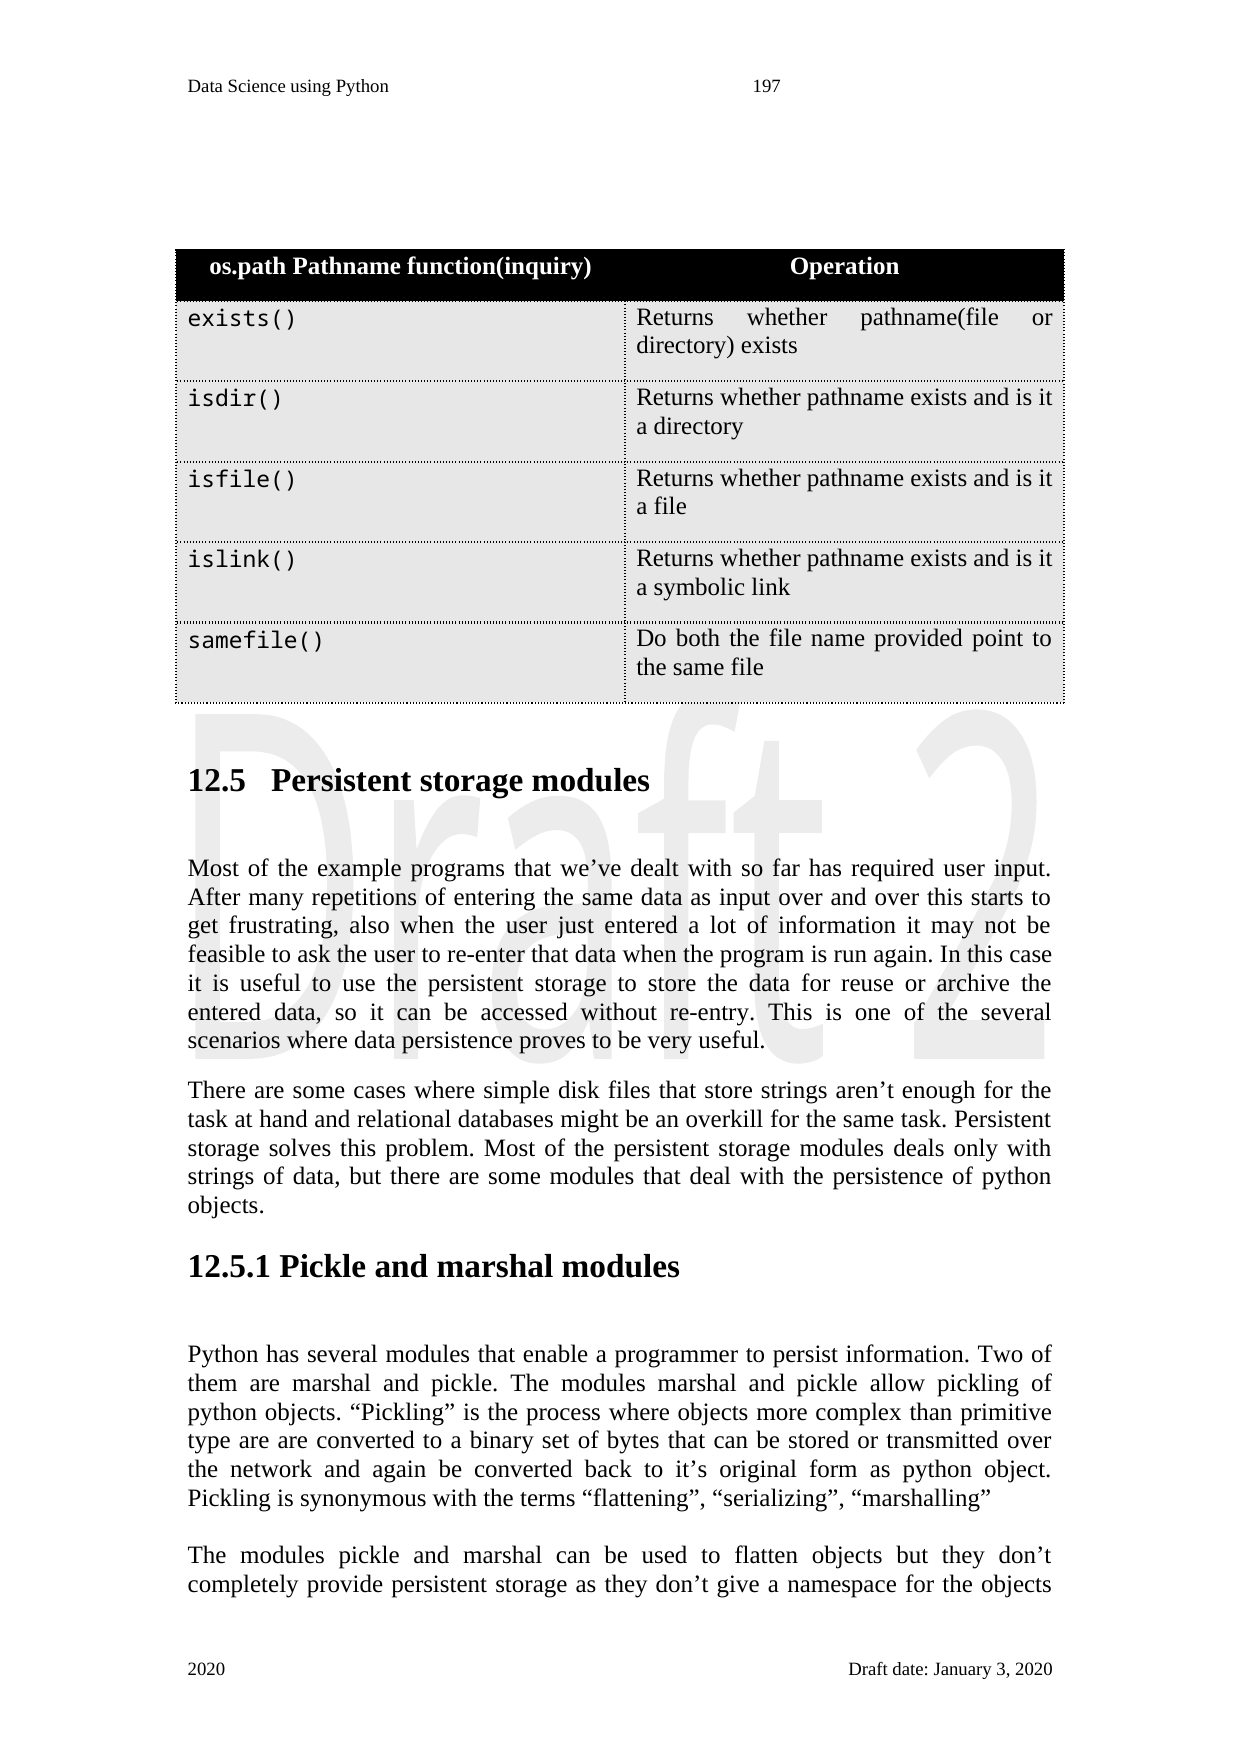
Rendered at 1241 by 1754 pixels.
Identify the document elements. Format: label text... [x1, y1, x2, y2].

subtitle Persistent storage modules [187, 760, 1053, 798]
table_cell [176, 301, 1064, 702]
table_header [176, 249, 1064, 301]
list Most of the example programs that we’ve dealt with so far has required user input. After many repetitions of entering the same data as input over and over this starts to get frustrating, also when the user just entered a lot of information it may not be feasible to ask the user to re-enter that data when the program is run again. In this case it is useful to use the persistent storage to store the data for reuse or archive the entered data, so it can be accessed without re-entry. This is one of the several scenarios where data persistence proves to be very useful. [187, 853, 1053, 1054]
text Python has several modules that enable a programmer to persist information. Two of them are marshal and pickle. The modules marshal and pickle allow pickling of python objects. “Pickling” is the process where objects more complex than primitive type are are converted to a binary set of bytes that can be stored or transmitted over the network and again be converted back to it’s original form as python object. Pickling is synonymous with the terms “flattening”, “serializing”, “marshalling” [187, 1339, 1053, 1512]
list There are some cases where simple disk files that store strings aren’t enough for the task at hand and relational databases might be an overkill for the same task. Persistent storage solves this problem. Most of the persistent storage modules deals only with strings of data, but there are some modules that deal with the persistence of python objects. [187, 1075, 1053, 1219]
subtitle Pickle and marshal modules [187, 1246, 1053, 1284]
